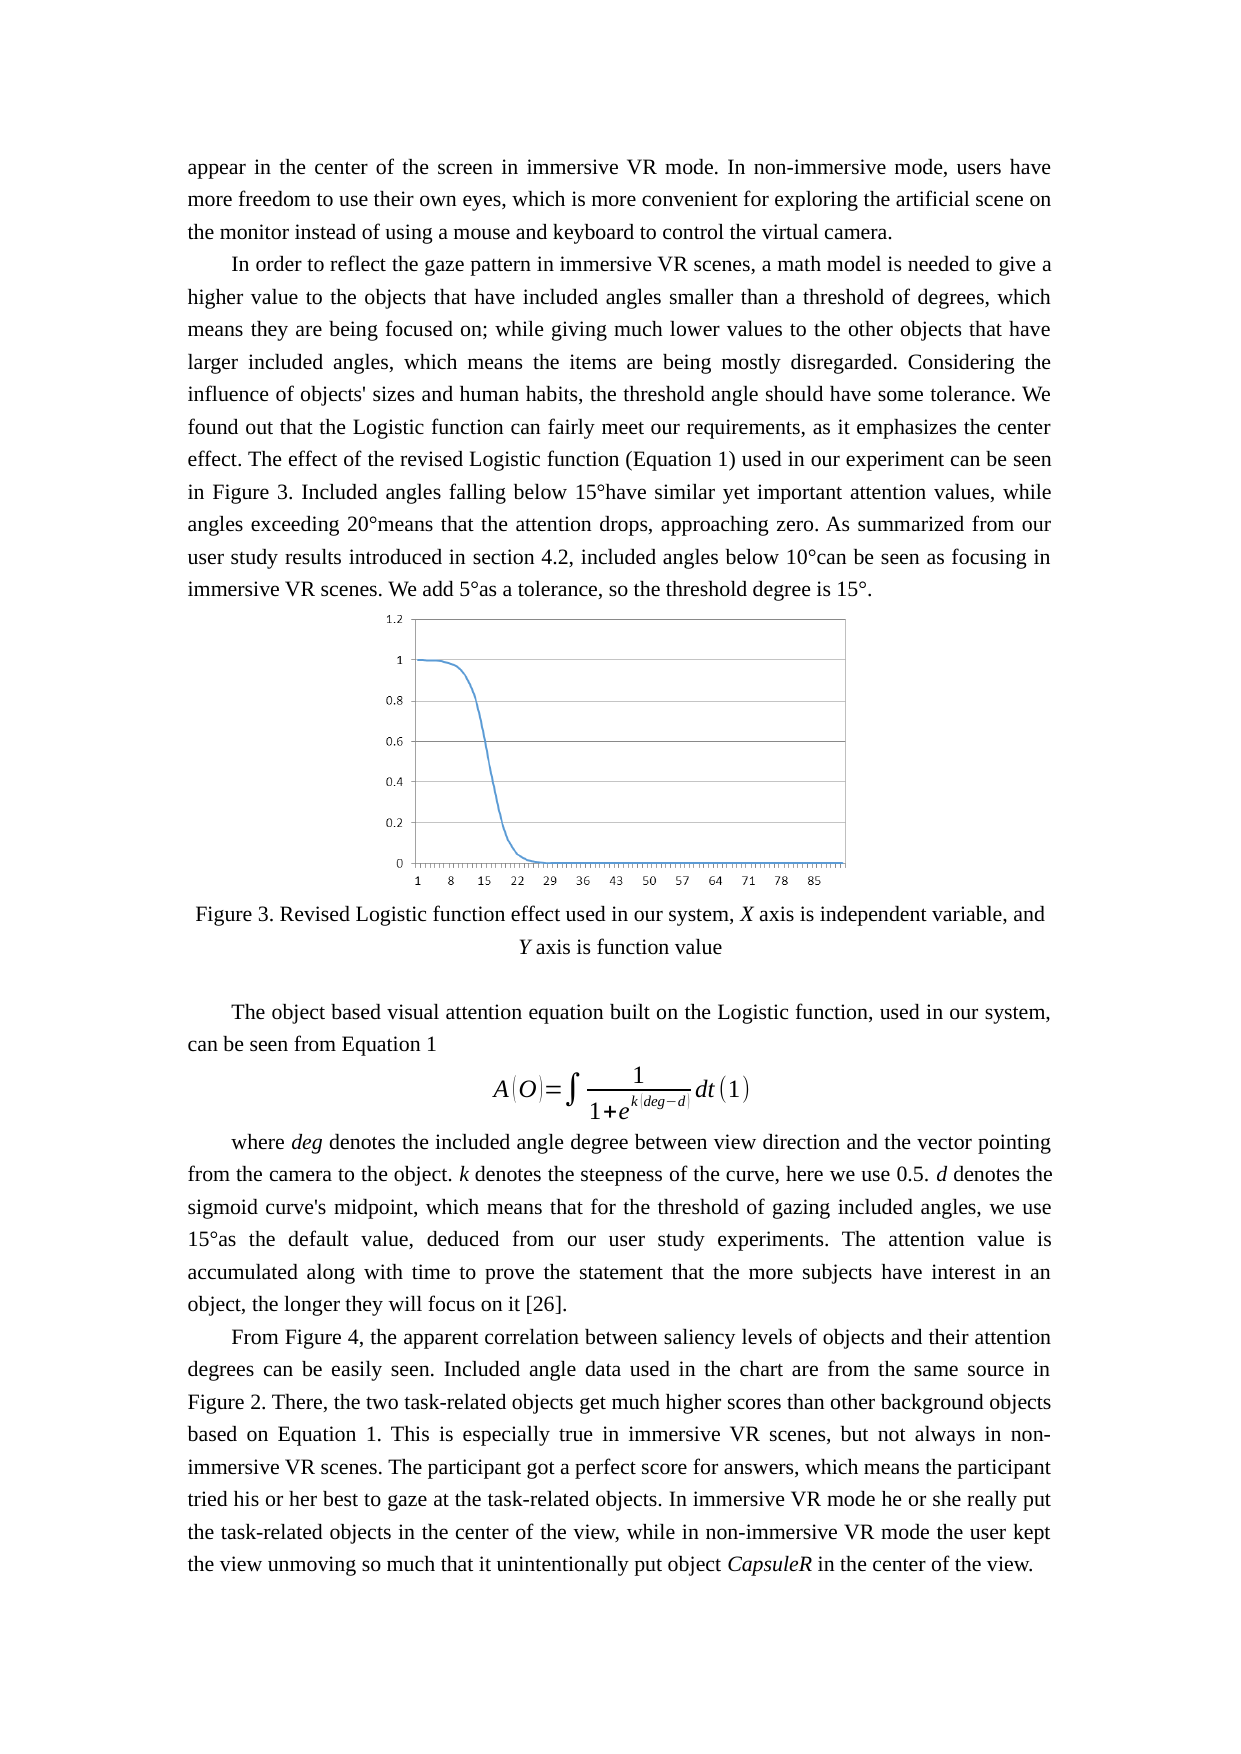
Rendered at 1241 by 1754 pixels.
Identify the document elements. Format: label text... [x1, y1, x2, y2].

text Figure 3. Revised Logistic function effect used in our system, X axis is independent variable, and Y axis is function value [187, 897, 1053, 962]
picture [377, 605, 863, 897]
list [187, 150, 1053, 247]
list From Figure 4, the apparent correlation between saliency levels of objects and their attention degrees can be easily seen. Included angle data used in the chart are from the same source in Figure 2. There, the two task-related objects get much higher scores than other background objects based on Equation 1. This is especially true in immersive VR scenes, but not always in non-immersive VR scenes. The participant got a perfect score for answers, which means the participant tried his or her best to gaze at the task-related objects. In immersive VR mode he or she really put the task-related objects in the center of the view, while in non-immersive VR mode the user kept the view unmoving so much that it unintentionally put object CapsuleR in the center of the view. [187, 1320, 1053, 1580]
list The object based visual attention equation built on the Logistic function, used in our system, can be seen from Equation 1 [187, 995, 1053, 1060]
list In order to reflect the gaze pattern in immersive VR scenes, a math model is needed to give a higher value to the objects that have included angles smaller than a threshold of degrees, which means they are being focused on; while giving much lower values to the other objects that have larger included angles, which means the items are being mostly disregarded. Considering the influence of objects' sizes and human habits, the threshold angle should have some tolerance. We found out that the Logistic function can fairly meet our requirements, as it emphasizes the center effect. The effect of the revised Logistic function (Equation 1) used in our experiment can be seen in Figure 3. Included angles falling below 15°have similar yet important attention values, while angles exceeding 20°means that the attention drops, approaching zero. As summarized from our user study results introduced in section 4.2, included angles below 10°can be seen as focusing in immersive VR scenes. We add 5°as a tolerance, so the threshold degree is 15°. [187, 247, 1053, 605]
list where deg denotes the included angle degree between view direction and the vector pointing from the camera to the object. k denotes the steepness of the curve, here we use 0.5. d denotes the sigmoid curve's midpoint, which means that for the threshold of gazing included angles, we use 15°as the default value, deduced from our user study experiments. The attention value is accumulated along with time to prove the statement that the more subjects have interest in an object, the longer they will focus on it [26]. [187, 1125, 1053, 1320]
